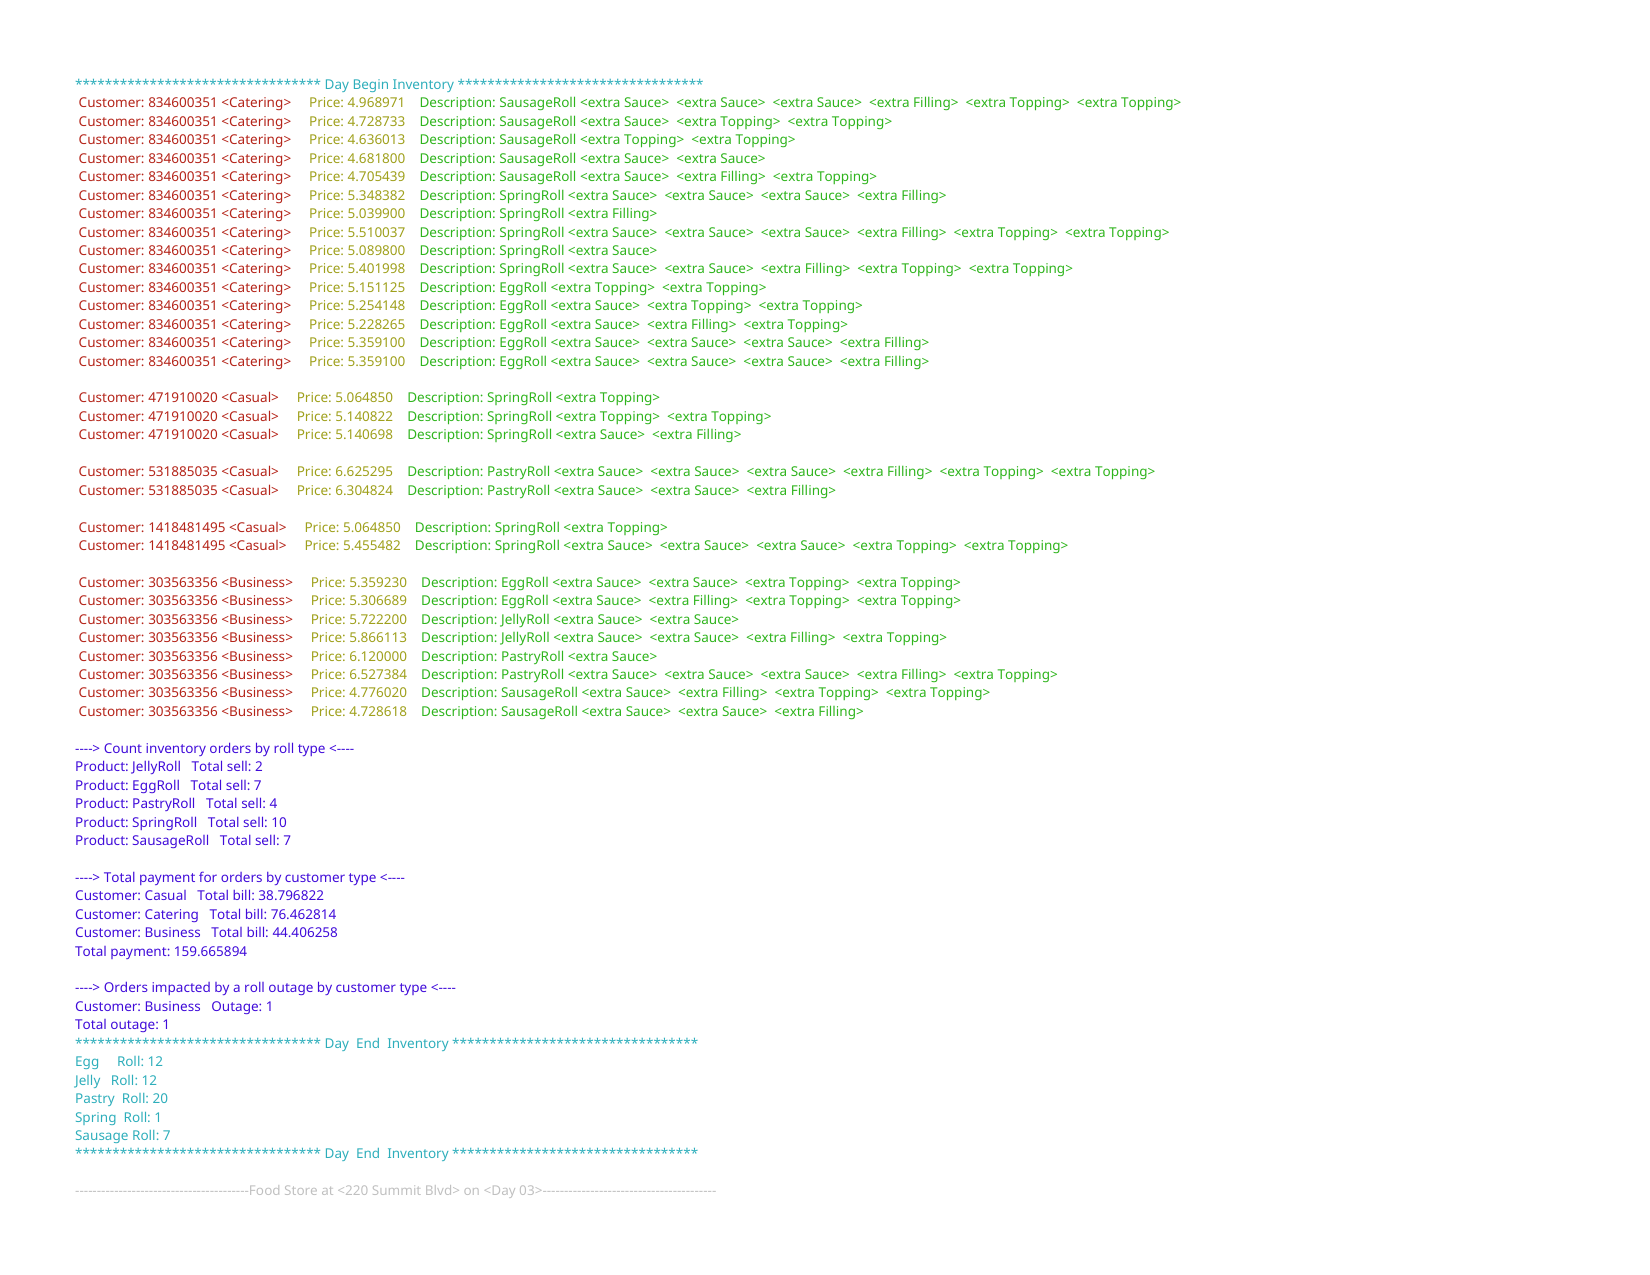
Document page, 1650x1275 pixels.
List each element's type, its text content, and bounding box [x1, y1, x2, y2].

text Customer: 303563356 <Business> Price: 6.527384 Description: PastryRoll <extra Sauce> <extra Sauce> <extra Sauce> <extra Filling> <extra Topping> [75, 665, 1575, 683]
text Customer: 834600351 <Catering> Price: 4.705439 Description: SausageRoll <extra Sauce> <extra Filling> <extra Topping> [75, 167, 1575, 186]
text Customer: 303563356 <Business> Price: 5.866113 Description: JellyRoll <extra Sauce> <extra Sauce> <extra Filling> <extra Topping> [75, 628, 1575, 647]
text Spring Roll: 1 [75, 1107, 1575, 1126]
text Customer: 834600351 <Catering> Price: 5.510037 Description: SpringRoll <extra Sauce> <extra Sauce> <extra Sauce> <extra Filling> <extra Topping> <extra Topping> [75, 222, 1575, 241]
text Customer: 303563356 <Business> Price: 4.728618 Description: SausageRoll <extra Sauce> <extra Sauce> <extra Filling> [75, 702, 1575, 720]
text Sausage Roll: 7 [75, 1126, 1575, 1144]
text ----> Orders impacted by a roll outage by customer type <---- [75, 978, 1575, 997]
text ----> Count inventory orders by roll type <---- [75, 739, 1575, 757]
text Customer: 834600351 <Catering> Price: 4.728733 Description: SausageRoll <extra Sauce> <extra Topping> <extra Topping> [75, 112, 1575, 130]
text Customer: 834600351 <Catering> Price: 4.968971 Description: SausageRoll <extra Sauce> <extra Sauce> <extra Sauce> <extra Filling> <extra Topping> <extra Topping> [75, 93, 1575, 112]
text Customer: 471910020 <Casual> Price: 5.140822 Description: SpringRoll <extra Topping> <extra Topping> [75, 407, 1575, 425]
text Total payment: 159.665894 [75, 942, 1575, 960]
text Customer: 834600351 <Catering> Price: 5.359100 Description: EggRoll <extra Sauce> <extra Sauce> <extra Sauce> <extra Filling> [75, 352, 1575, 370]
text Customer: 531885035 <Casual> Price: 6.304824 Description: PastryRoll <extra Sauce> <extra Sauce> <extra Filling> [75, 481, 1575, 499]
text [75, 75, 1575, 93]
text Customer: 303563356 <Business> Price: 5.722200 Description: JellyRoll <extra Sauce> <extra Sauce> [75, 610, 1575, 628]
text Customer: 834600351 <Catering> Price: 5.089800 Description: SpringRoll <extra Sauce> [75, 241, 1575, 259]
text Customer: Casual Total bill: 38.796822 [75, 886, 1575, 905]
text ********************************* Day End Inventory ********************************* [75, 1144, 1575, 1163]
text Customer: 834600351 <Catering> Price: 5.348382 Description: SpringRoll <extra Sauce> <extra Sauce> <extra Sauce> <extra Filling> [75, 186, 1575, 204]
text Customer: 834600351 <Catering> Price: 4.636013 Description: SausageRoll <extra Topping> <extra Topping> [75, 130, 1575, 149]
text Customer: 834600351 <Catering> Price: 5.401998 Description: SpringRoll <extra Sauce> <extra Sauce> <extra Filling> <extra Topping> <extra Topping> [75, 259, 1575, 278]
text ----------------------------------------Food Store at <220 Summit Blvd> on <Day 03>---------------------------------------- [75, 1181, 1575, 1200]
text Egg Roll: 12 [75, 1052, 1575, 1071]
text Pastry Roll: 20 [75, 1089, 1575, 1107]
text Customer: 834600351 <Catering> Price: 4.681800 Description: SausageRoll <extra Sauce> <extra Sauce> [75, 149, 1575, 167]
text Customer: 1418481495 <Casual> Price: 5.064850 Description: SpringRoll <extra Topping> [75, 517, 1575, 536]
text Product: SpringRoll Total sell: 10 [75, 812, 1575, 831]
text Product: JellyRoll Total sell: 2 [75, 757, 1575, 776]
text Customer: Business Total bill: 44.406258 [75, 923, 1575, 942]
text Customer: 834600351 <Catering> Price: 5.039900 Description: SpringRoll <extra Filling> [75, 204, 1575, 222]
text Product: EggRoll Total sell: 7 [75, 776, 1575, 794]
text Customer: 531885035 <Casual> Price: 6.625295 Description: PastryRoll <extra Sauce> <extra Sauce> <extra Sauce> <extra Filling> <extra Topping> <extra Topping> [75, 462, 1575, 481]
text Customer: 471910020 <Casual> Price: 5.064850 Description: SpringRoll <extra Topping> [75, 388, 1575, 407]
text Customer: 303563356 <Business> Price: 5.359230 Description: EggRoll <extra Sauce> <extra Sauce> <extra Topping> <extra Topping> [75, 573, 1575, 591]
text Customer: Catering Total bill: 76.462814 [75, 905, 1575, 923]
text Jelly Roll: 12 [75, 1071, 1575, 1089]
text Customer: 834600351 <Catering> Price: 5.228265 Description: EggRoll <extra Sauce> <extra Filling> <extra Topping> [75, 315, 1575, 333]
text Customer: 471910020 <Casual> Price: 5.140698 Description: SpringRoll <extra Sauce> <extra Filling> [75, 425, 1575, 444]
text ----> Total payment for orders by customer type <---- [75, 868, 1575, 886]
text Product: SausageRoll Total sell: 7 [75, 831, 1575, 849]
text Total outage: 1 [75, 1015, 1575, 1034]
text Customer: Business Outage: 1 [75, 997, 1575, 1015]
text Customer: 834600351 <Catering> Price: 5.254148 Description: EggRoll <extra Sauce> <extra Topping> <extra Topping> [75, 296, 1575, 315]
text Customer: 303563356 <Business> Price: 5.306689 Description: EggRoll <extra Sauce> <extra Filling> <extra Topping> <extra Topping> [75, 591, 1575, 610]
text Customer: 834600351 <Catering> Price: 5.151125 Description: EggRoll <extra Topping> <extra Topping> [75, 278, 1575, 296]
text Product: PastryRoll Total sell: 4 [75, 794, 1575, 812]
text Customer: 303563356 <Business> Price: 4.776020 Description: SausageRoll <extra Sauce> <extra Filling> <extra Topping> <extra Topping> [75, 683, 1575, 702]
text ********************************* Day End Inventory ********************************* [75, 1034, 1575, 1052]
text Customer: 834600351 <Catering> Price: 5.359100 Description: EggRoll <extra Sauce> <extra Sauce> <extra Sauce> <extra Filling> [75, 333, 1575, 352]
text Customer: 303563356 <Business> Price: 6.120000 Description: PastryRoll <extra Sauce> [75, 647, 1575, 665]
text Customer: 1418481495 <Casual> Price: 5.455482 Description: SpringRoll <extra Sauce> <extra Sauce> <extra Sauce> <extra Topping> <extra Topping> [75, 536, 1575, 554]
